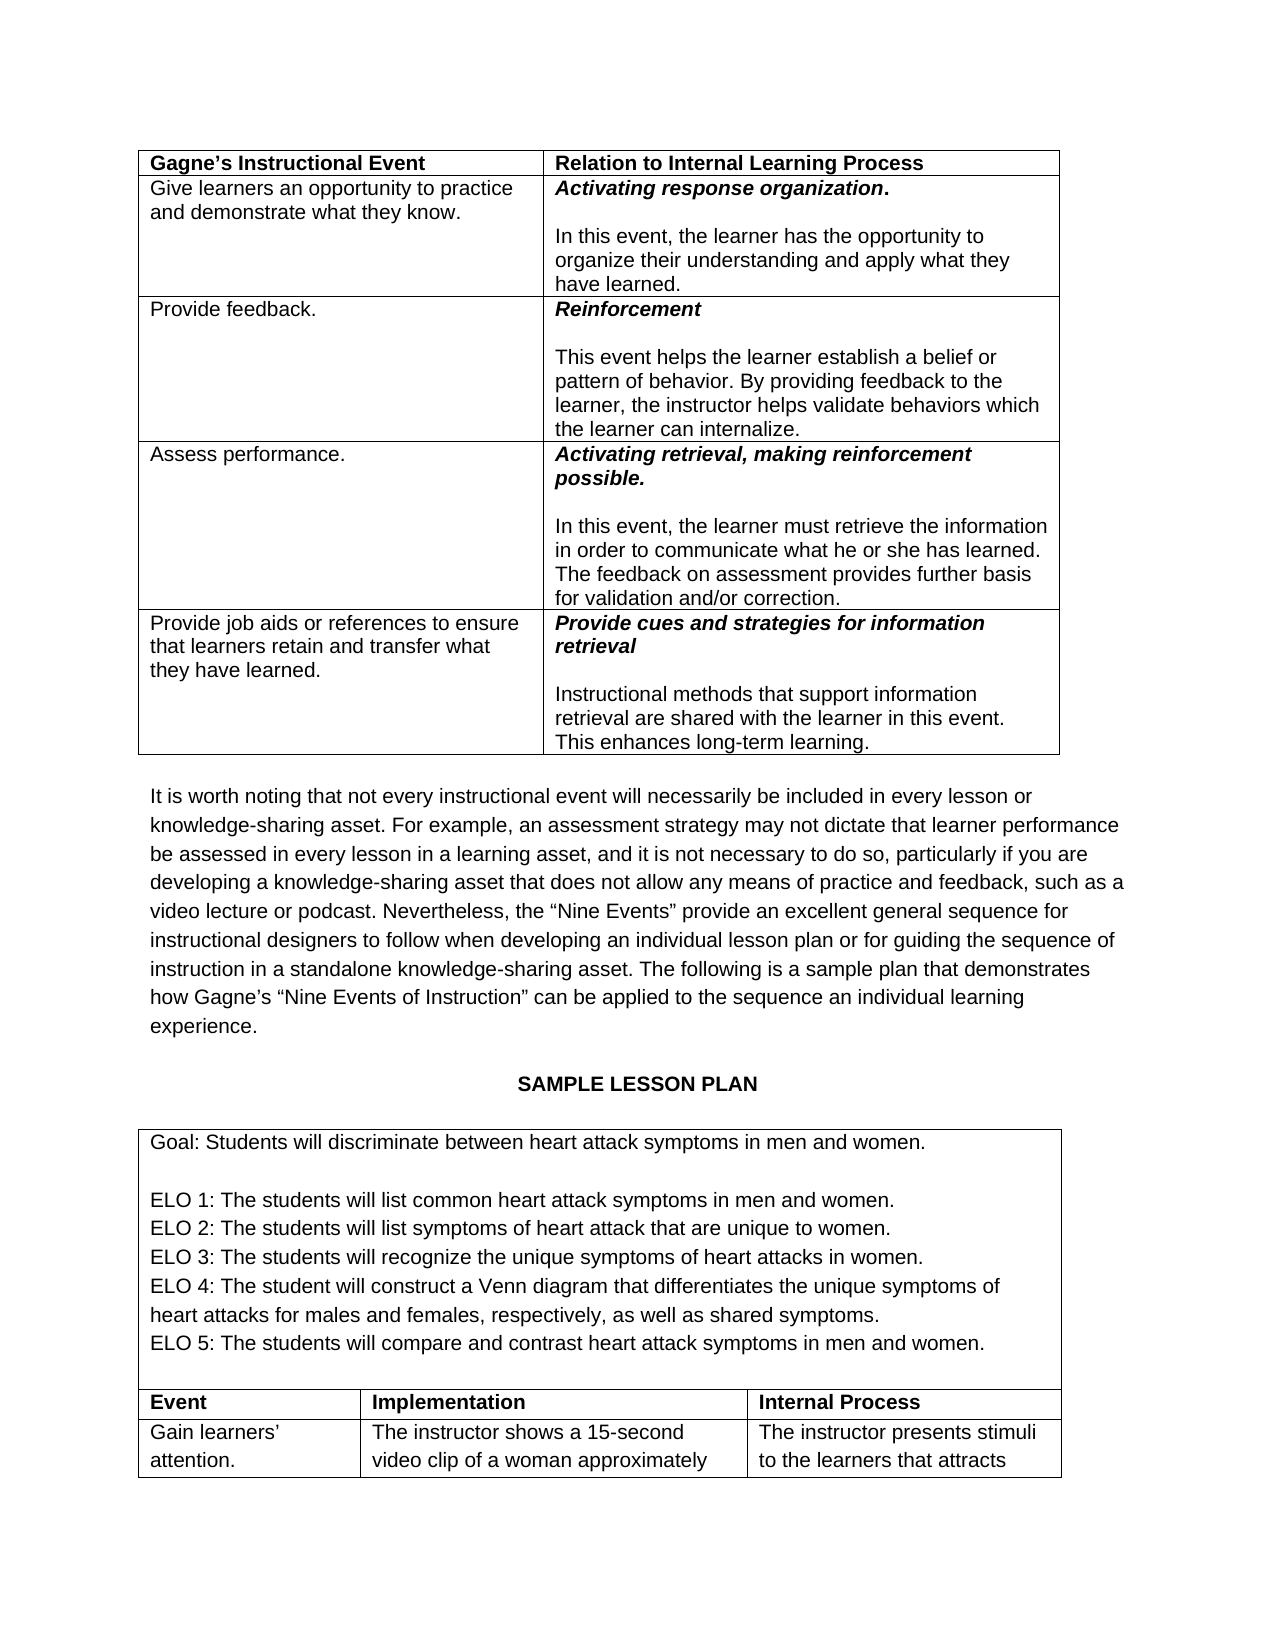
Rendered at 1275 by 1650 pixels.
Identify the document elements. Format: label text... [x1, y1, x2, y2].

table_cell Provide feedback. [139, 297, 543, 441]
table_cell Internal Process [748, 1390, 1061, 1418]
table_header Goal: Students will discriminate between heart attack symptoms in men and women. ELO 1: The students will list common heart attack symptoms in men and women. ELO 2: The students will list symptoms of heart attack that are unique to women. ELO 3: The students will recognize the unique symptoms of heart attacks in women. ELO 4: The student will construct a Venn diagram that differentiates the unique symptoms of heart attacks for males and females, respectively, as well as shared symptoms. ELO 5: The students will compare and contrast heart attack symptoms in men and women. [139, 1130, 1061, 1389]
table_cell Reinforcement This event helps the learner establish a belief or pattern of behavior. By providing feedback to the learner, the instructor helps validate behaviors which the learner can internalize. [544, 297, 1059, 441]
table_cell Assess performance. [139, 442, 543, 609]
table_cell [748, 1420, 1061, 1477]
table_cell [361, 1420, 747, 1477]
table_cell Event [139, 1390, 360, 1418]
table_cell Give learners an opportunity to practice and demonstrate what they know. [139, 176, 543, 296]
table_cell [139, 1420, 360, 1477]
table_cell Activating response organization. In this event, the learner has the opportunity to organize their understanding and apply what they have learned. [544, 176, 1059, 296]
text SAMPLE LESSON PLAN [150, 1071, 1125, 1095]
table_cell Provide job aids or references to ensure that learners retain and transfer what they have learned. [139, 610, 543, 754]
table_header Gagne’s Instructional Event [139, 151, 543, 175]
table_header Relation to Internal Learning Process [544, 151, 1059, 175]
table_cell Implementation [361, 1390, 747, 1418]
text It is worth noting that not every instructional event will necessarily be included in every lesson or knowledge-sharing asset. For example, an assessment strategy may not dictate that learner performance be assessed in every lesson in a learning asset, and it is not necessary to do so, particularly if you are developing a knowledge-sharing asset that does not allow any means of practice and feedback, such as a video lecture or podcast. Nevertheless, the “Nine Events” provide an excellent general sequence for instructional designers to follow when developing an individual lesson plan or for guiding the sequence of instruction in a standalone knowledge-sharing asset. The following is a sample plan that demonstrates how Gagne’s “Nine Events of Instruction” can be applied to the sequence an individual learning experience. [150, 784, 1125, 1038]
table_cell Provide cues and strategies for information retrieval Instructional methods that support information retrieval are shared with the learner in this event. This enhances long-term learning. [544, 610, 1059, 754]
table_cell Activating retrieval, making reinforcement possible. In this event, the learner must retrieve the information in order to communicate what he or she has learned. The feedback on assessment provides further basis for validation and/or correction. [544, 442, 1059, 609]
